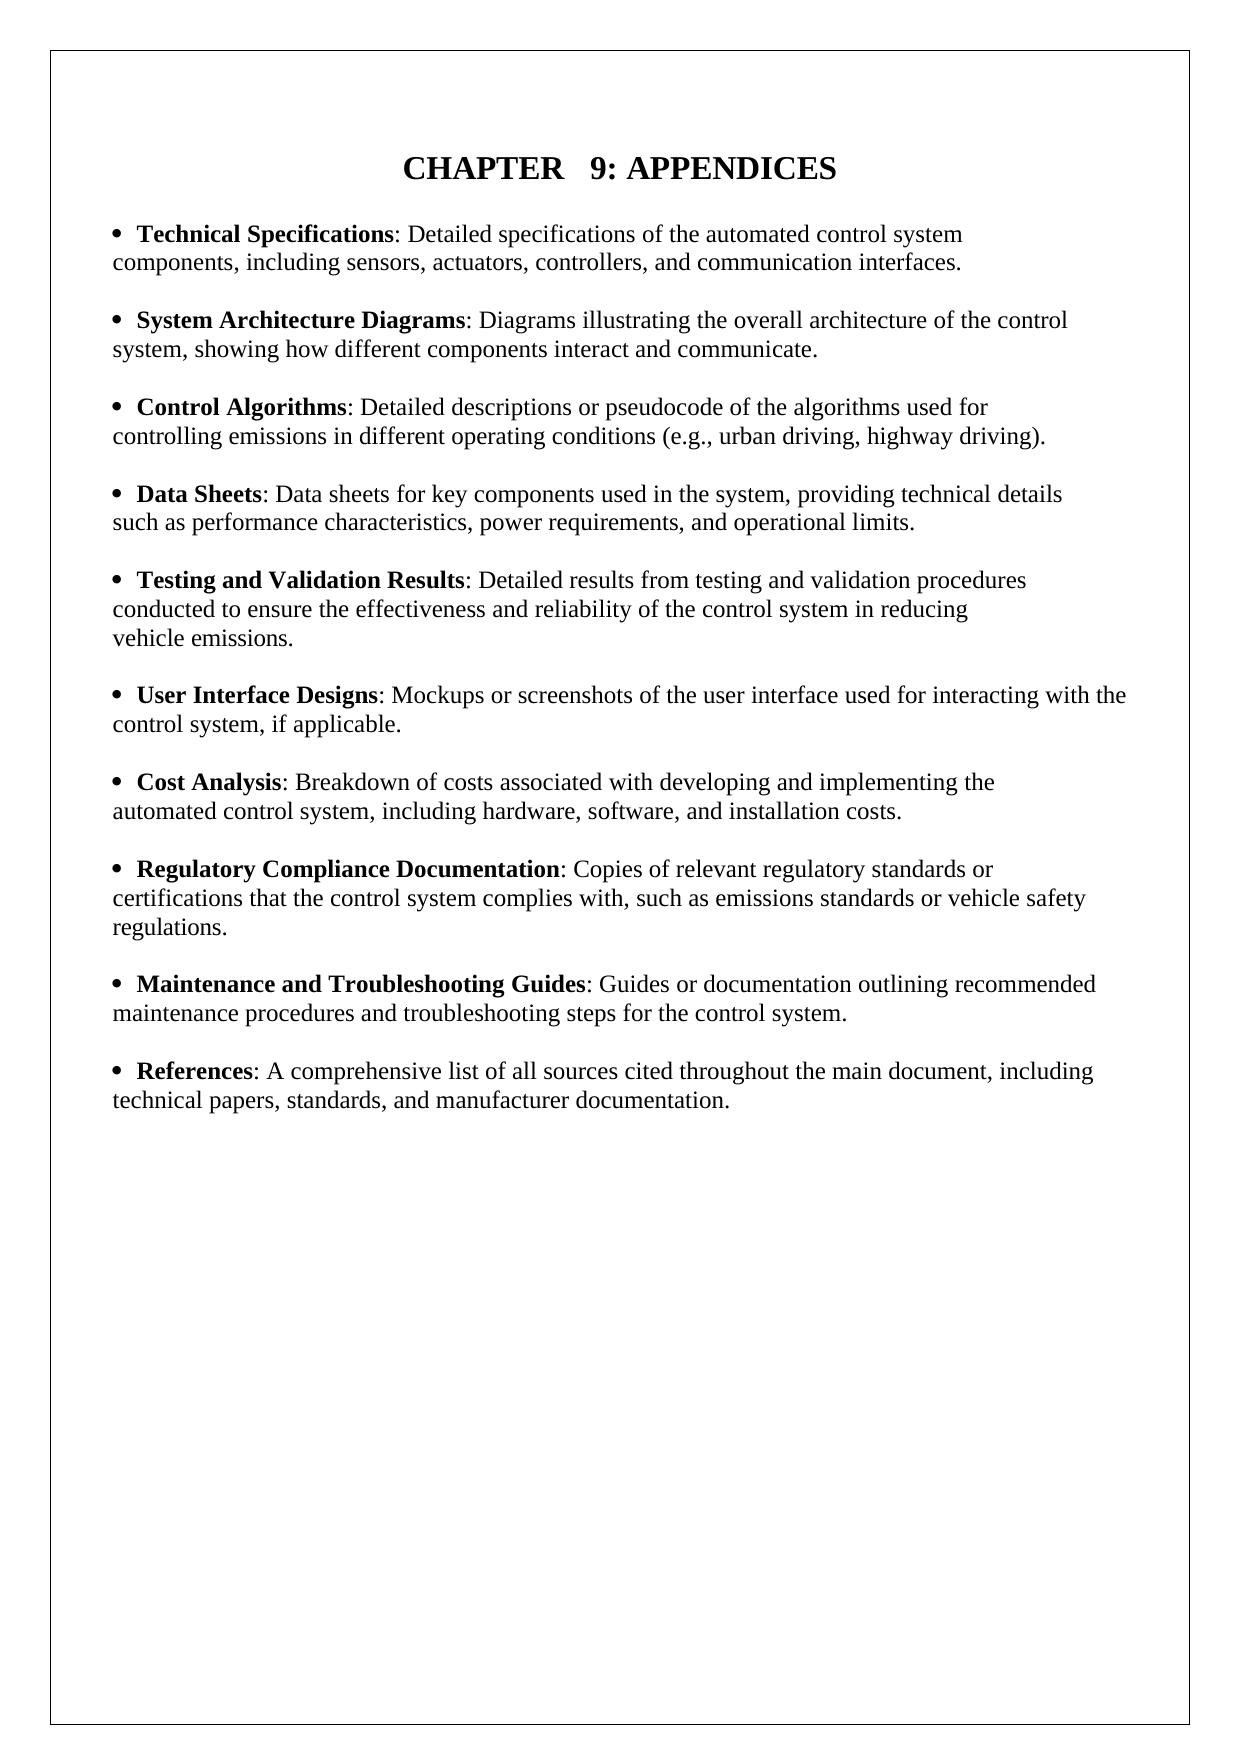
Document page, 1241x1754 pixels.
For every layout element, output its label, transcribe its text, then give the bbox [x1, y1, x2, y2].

list System Architecture Diagrams: Diagrams illustrating the overall architecture of the control system, showing how different components interact and communicate. [112, 305, 1068, 363]
subtitle CHAPTER 9: APPENDICES [89, 148, 1151, 186]
list Technical Specifications: Detailed specifications of the automated control system components, including sensors, actuators, controllers, and communication interfaces. [112, 219, 1096, 276]
list Maintenance and Troubleshooting Guides: Guides or documentation outlining recommended maintenance procedures and troubleshooting steps for the control system. [112, 969, 1096, 1027]
list Control Algorithms: Detailed descriptions or pseudocode of the algorithms used for controlling emissions in different operating conditions (e.g., urban driving, highway driving). [112, 392, 1103, 449]
list User Interface Designs: Mockups or screenshots of the user interface used for interacting with the control system, if applicable. [112, 681, 1127, 738]
list Cost Analysis: Breakdown of costs associated with developing and implementing the automated control system, including hardware, software, and installation costs. [112, 767, 1105, 825]
list Data Sheets: Data sheets for key components used in the system, providing technical details such as performance characteristics, power requirements, and operational limits. [112, 479, 1114, 536]
list References: A comprehensive list of all sources cited throughout the main document, including technical papers, standards, and manufacturer documentation. [112, 1056, 1094, 1114]
list Regulatory Compliance Documentation: Copies of relevant regulatory standards or certifications that the control system complies with, such as emissions standards or vehicle safety regulations. [112, 854, 1086, 940]
list Testing and Validation Results: Detailed results from testing and validation procedures conducted to ensure the effectiveness and reliability of the control system in reducing vehicle emissions. [112, 565, 1046, 652]
